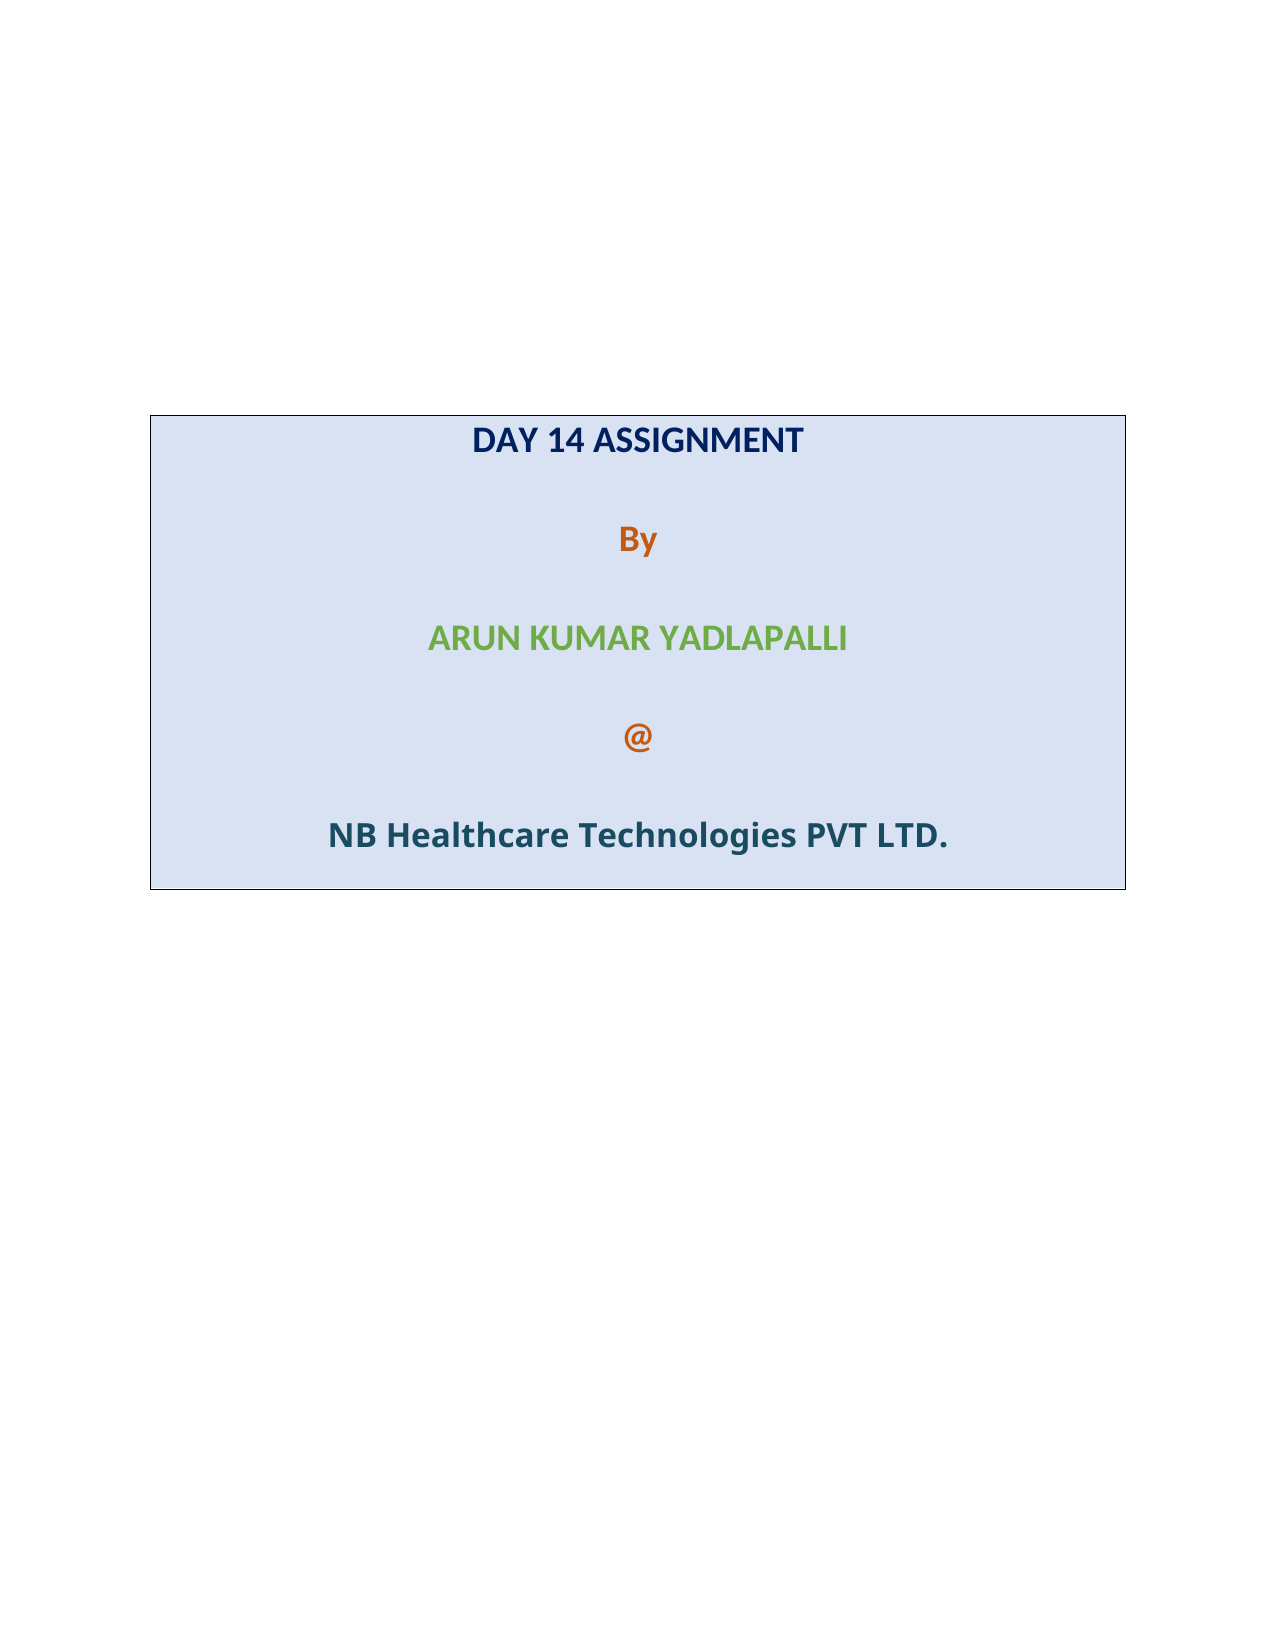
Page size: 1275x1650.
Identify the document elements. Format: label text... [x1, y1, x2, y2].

table_header DAY 14 ASSIGNMENT By ARUN KUMAR YADLAPALLI @ NB Healthcare Technologies PVT LTD. [151, 416, 1125, 888]
